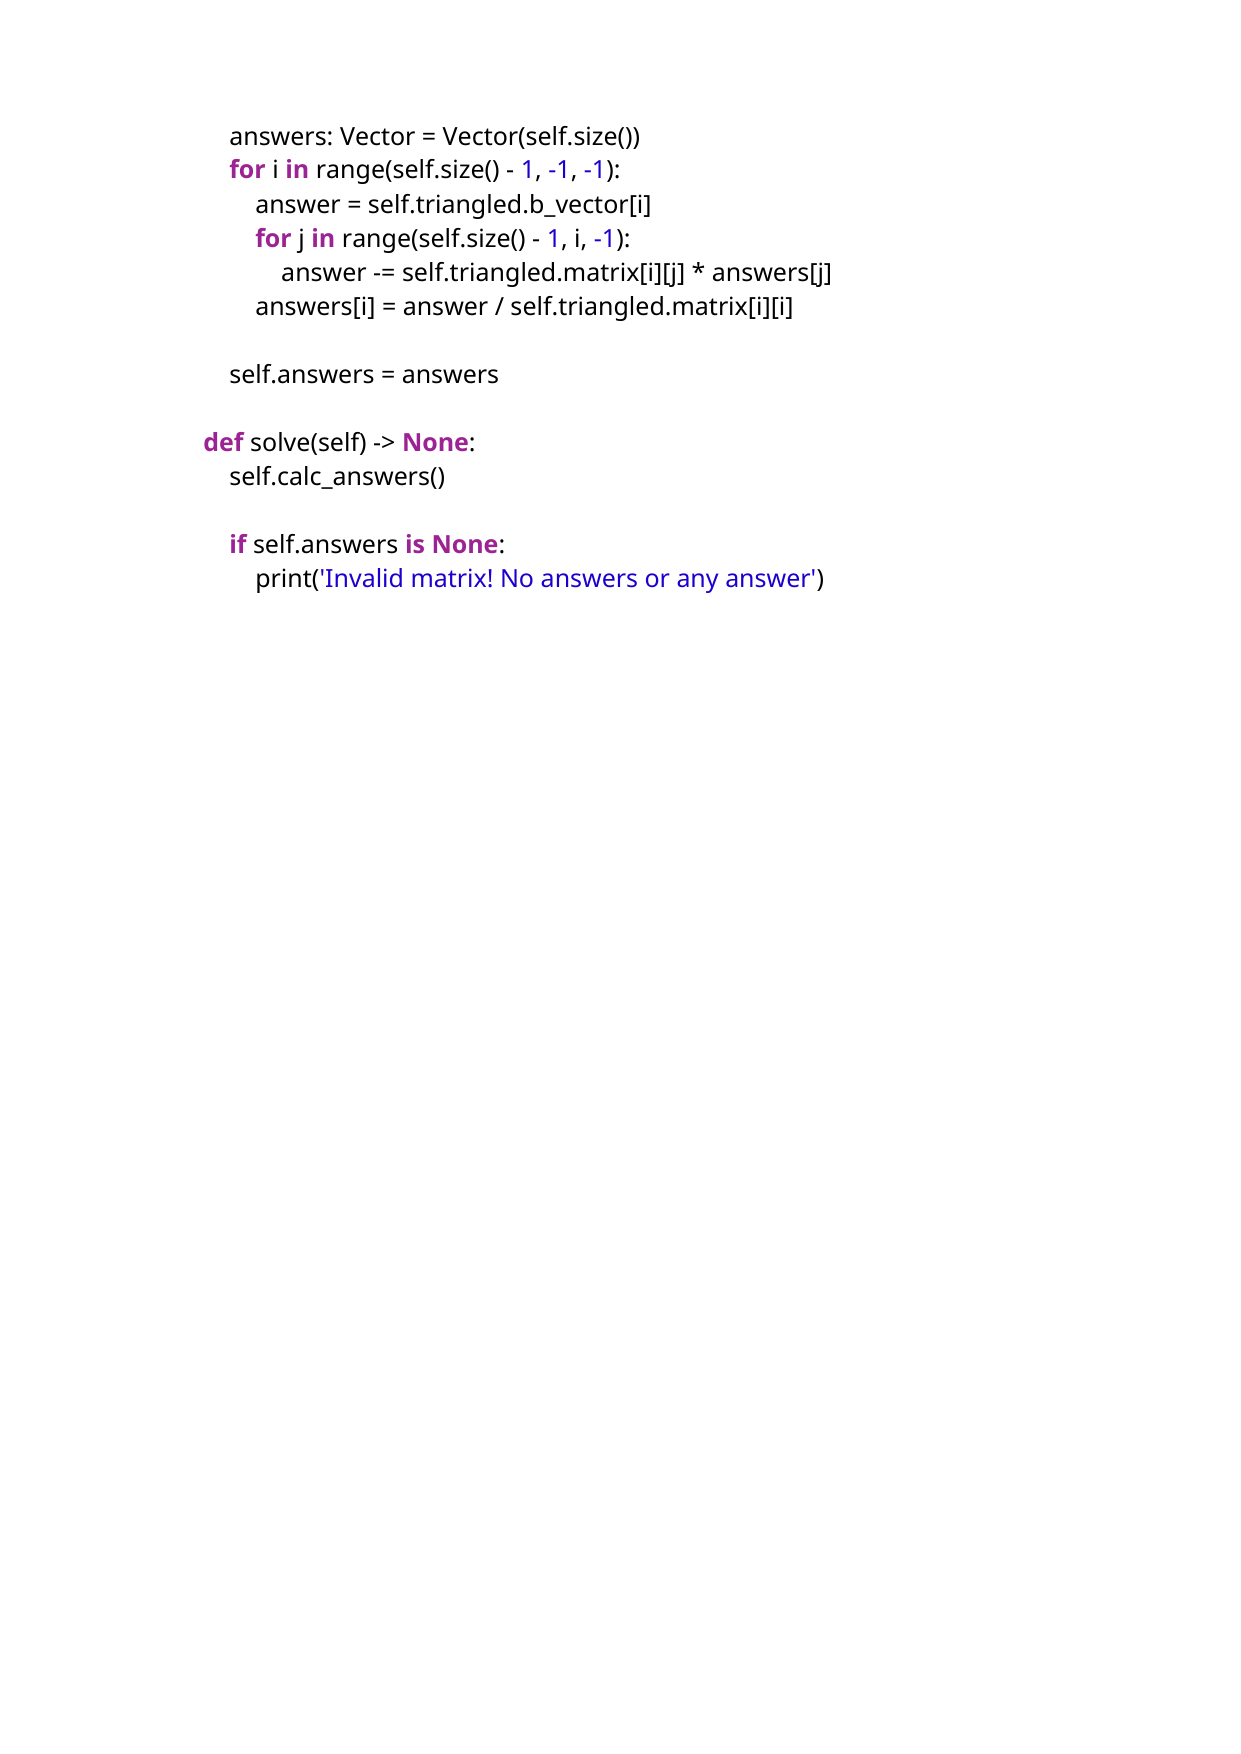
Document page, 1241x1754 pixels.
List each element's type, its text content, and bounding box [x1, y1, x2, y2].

text for i in range(self.size() - 1, -1, -1): [177, 152, 1152, 186]
text self.calc_answers() [177, 459, 1152, 493]
text answers: Vector = Vector(self.size()) [177, 118, 1152, 152]
text answer = self.triangled.b_vector[i] [177, 186, 1152, 220]
text answers[i] = answer / self.triangled.matrix[i][i] [177, 288, 1152, 322]
text print('Invalid matrix! No answers or any answer') [177, 561, 1152, 595]
text def solve(self) -> None: [177, 425, 1152, 459]
text if self.answers is None: [177, 527, 1152, 561]
text for j in range(self.size() - 1, i, -1): [177, 220, 1152, 254]
text answer -= self.triangled.matrix[i][j] * answers[j] [177, 254, 1152, 288]
text self.answers = answers [177, 357, 1152, 391]
